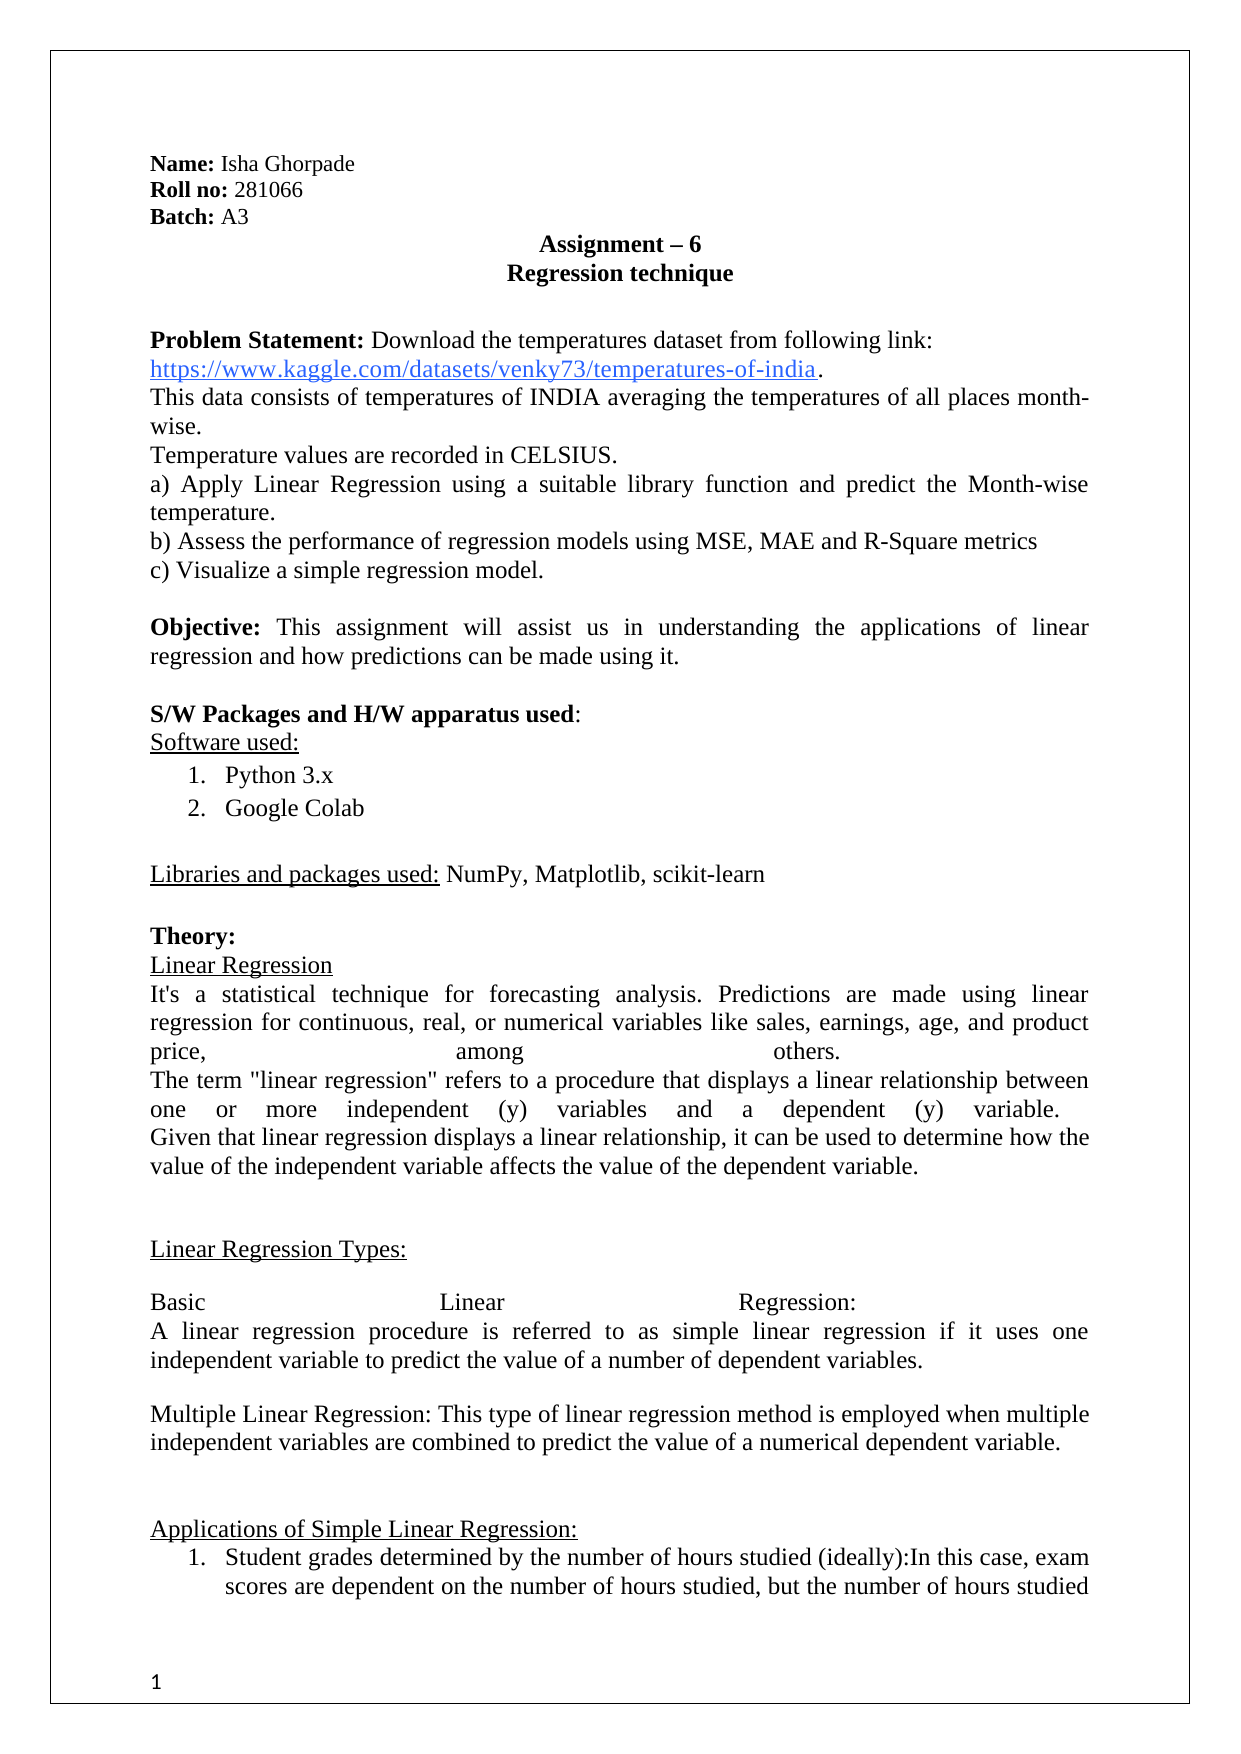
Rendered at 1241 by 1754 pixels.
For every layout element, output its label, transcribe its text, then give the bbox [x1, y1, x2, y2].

text Temperature values are recorded in CELSIUS. [150, 440, 1090, 469]
text c) Visualize a simple regression model. [150, 555, 1090, 584]
text Objective: This assignment will assist us in understanding the applications of linear regression and how predictions can be made using it. [150, 612, 1090, 670]
text Theory: [150, 921, 1090, 950]
text It's a statistical technique for forecasting analysis. Predictions are made using linear regression for continuous, real, or numerical variables like sales, earnings, age, and product price, among others. The term "linear regression" refers to a procedure that displays a linear relationship between one or more independent (y) variables and a dependent (y) variable. Given that linear regression displays a linear relationship, it can be used to determine how the value of the independent variable affects the value of the dependent variable. [150, 979, 1090, 1180]
text Multiple Linear Regression: This type of linear regression method is employed when multiple independent variables are combined to predict the value of a numerical dependent variable. [150, 1399, 1090, 1456]
list Python 3.x [187, 760, 1090, 789]
text Libraries and packages used: NumPy, Matplotlib, scikit-learn [150, 859, 1090, 888]
text https://www.kaggle.com/datasets/venky73/temperatures-of-india. [150, 354, 1090, 382]
text Linear Regression Types: [150, 1205, 1090, 1262]
text Software used: [150, 727, 1090, 756]
text Assignment – 6 [150, 229, 1090, 258]
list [187, 1542, 1090, 1600]
text Problem Statement: Download the temperatures dataset from following link: [150, 325, 1090, 354]
text Batch: A3 [150, 203, 1090, 229]
text Applications of Simple Linear Regression: [150, 1514, 1090, 1542]
text Roll no: 281066 [150, 176, 1090, 203]
text S/W Packages and H/W apparatus used: [150, 699, 1090, 727]
text Regression technique [150, 258, 1090, 287]
text b) Assess the performance of regression models using MSE, MAE and R-Square metrics [150, 526, 1090, 555]
text Basic Linear Regression: A linear regression procedure is referred to as simple linear regression if it uses one independent variable to predict the value of a number of dependent variables. [150, 1287, 1090, 1374]
text Name: Isha Ghorpade [150, 150, 1090, 176]
text a) Apply Linear Regression using a suitable library function and predict the Month-wise temperature. [150, 469, 1090, 526]
text This data consists of temperatures of INDIA averaging the temperatures of all places month-wise. [150, 382, 1090, 440]
text Linear Regression [150, 950, 1090, 979]
list Google Colab [187, 793, 1090, 822]
